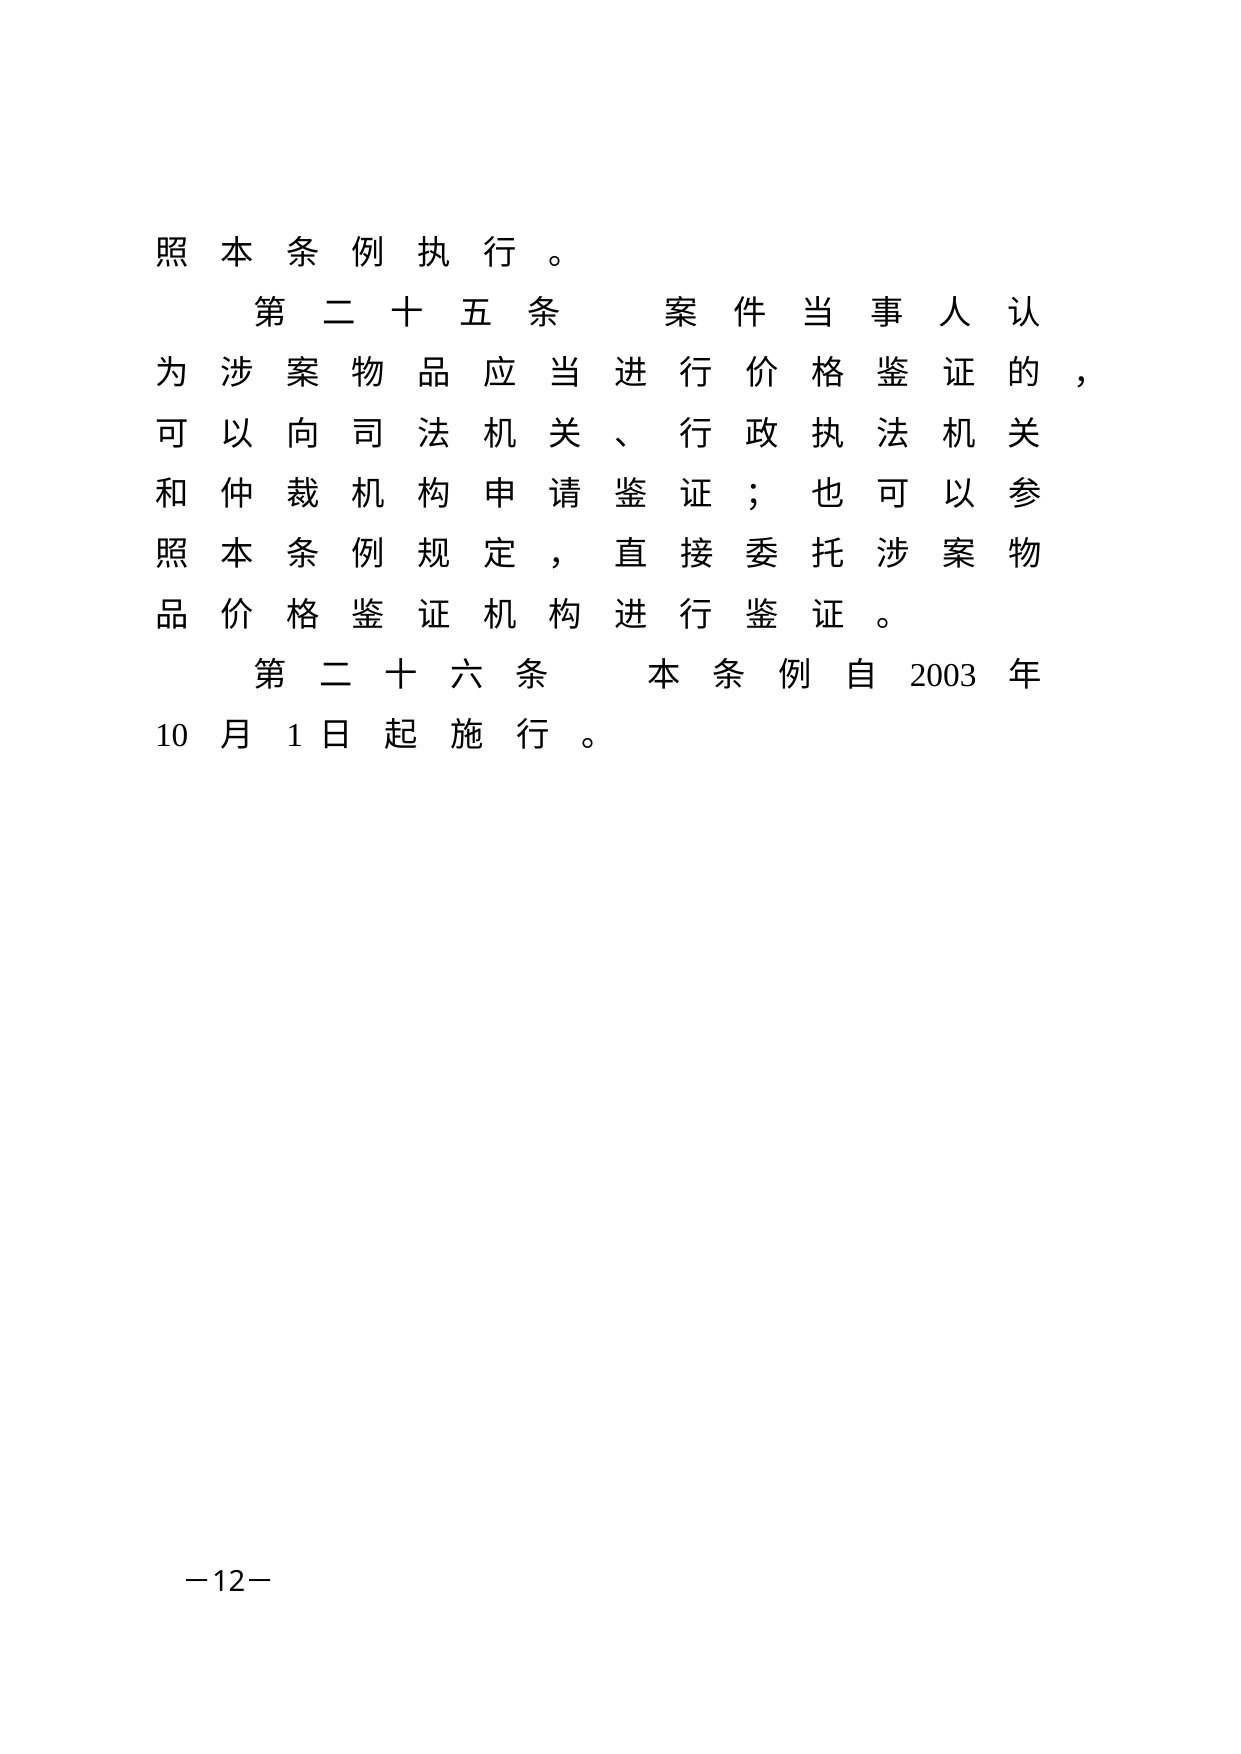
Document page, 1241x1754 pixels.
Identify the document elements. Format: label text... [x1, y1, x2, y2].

text 第二十四条 涉案无形资产和服务需要进行价格鉴证的，参照本条例执行。 [155, 219, 1073, 280]
text 第二十五条 案件当事人认为涉案物品应当进行价格鉴证的，可以向司法机关、行政执法机关和仲裁机构申请鉴证；也可以参照本条例规定，直接委托涉案物品价格鉴证机构进行鉴证。 [155, 280, 1073, 642]
text 第二十六条 本条例自2003年10月1日起施行。 [155, 642, 1073, 762]
